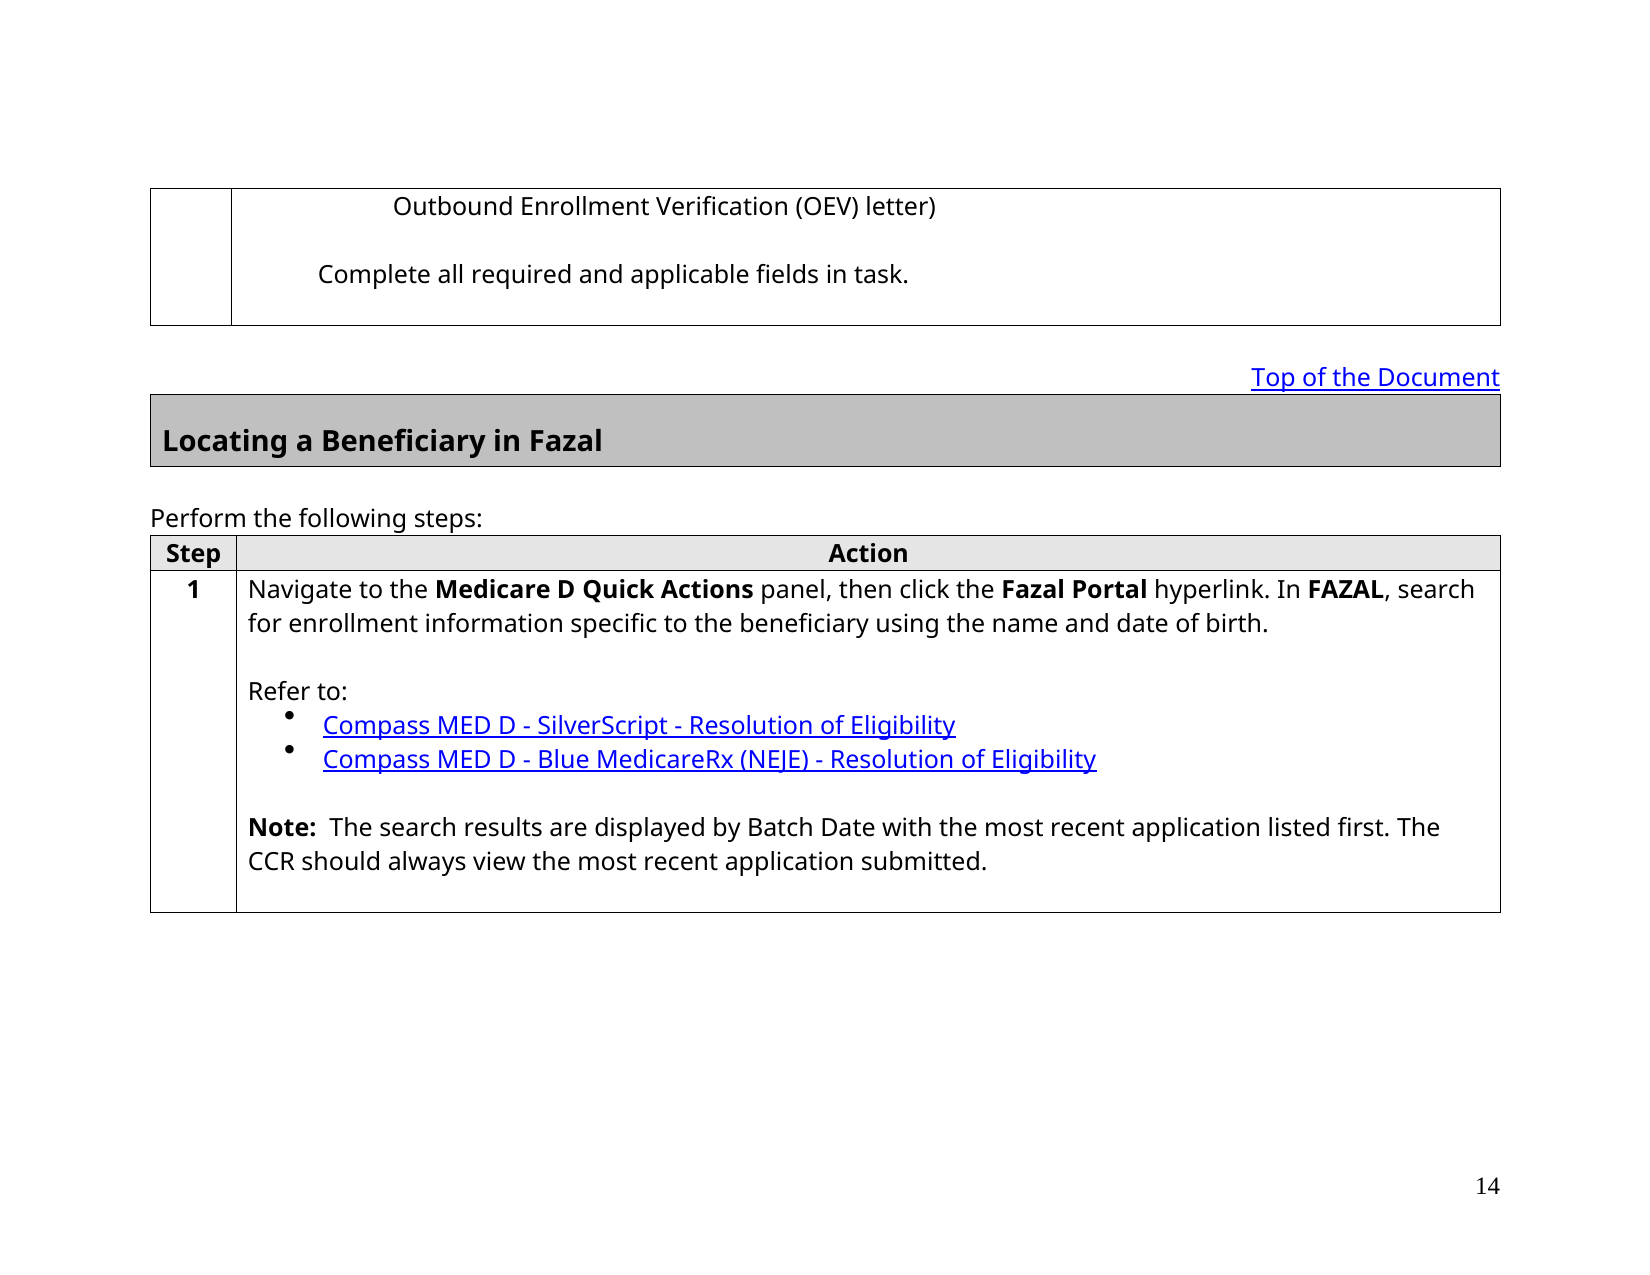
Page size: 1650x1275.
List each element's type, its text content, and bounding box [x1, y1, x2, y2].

table_header Action [237, 536, 1500, 570]
table_header Locating a Beneficiary in Fazal [151, 395, 1500, 466]
text Top of the Document [150, 360, 1500, 394]
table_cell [232, 189, 1500, 325]
text Perform the following steps: [150, 501, 1500, 535]
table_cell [237, 571, 1500, 912]
table_cell 2 [151, 189, 231, 325]
table_cell 1 [151, 571, 236, 912]
table_header Step [151, 536, 236, 570]
